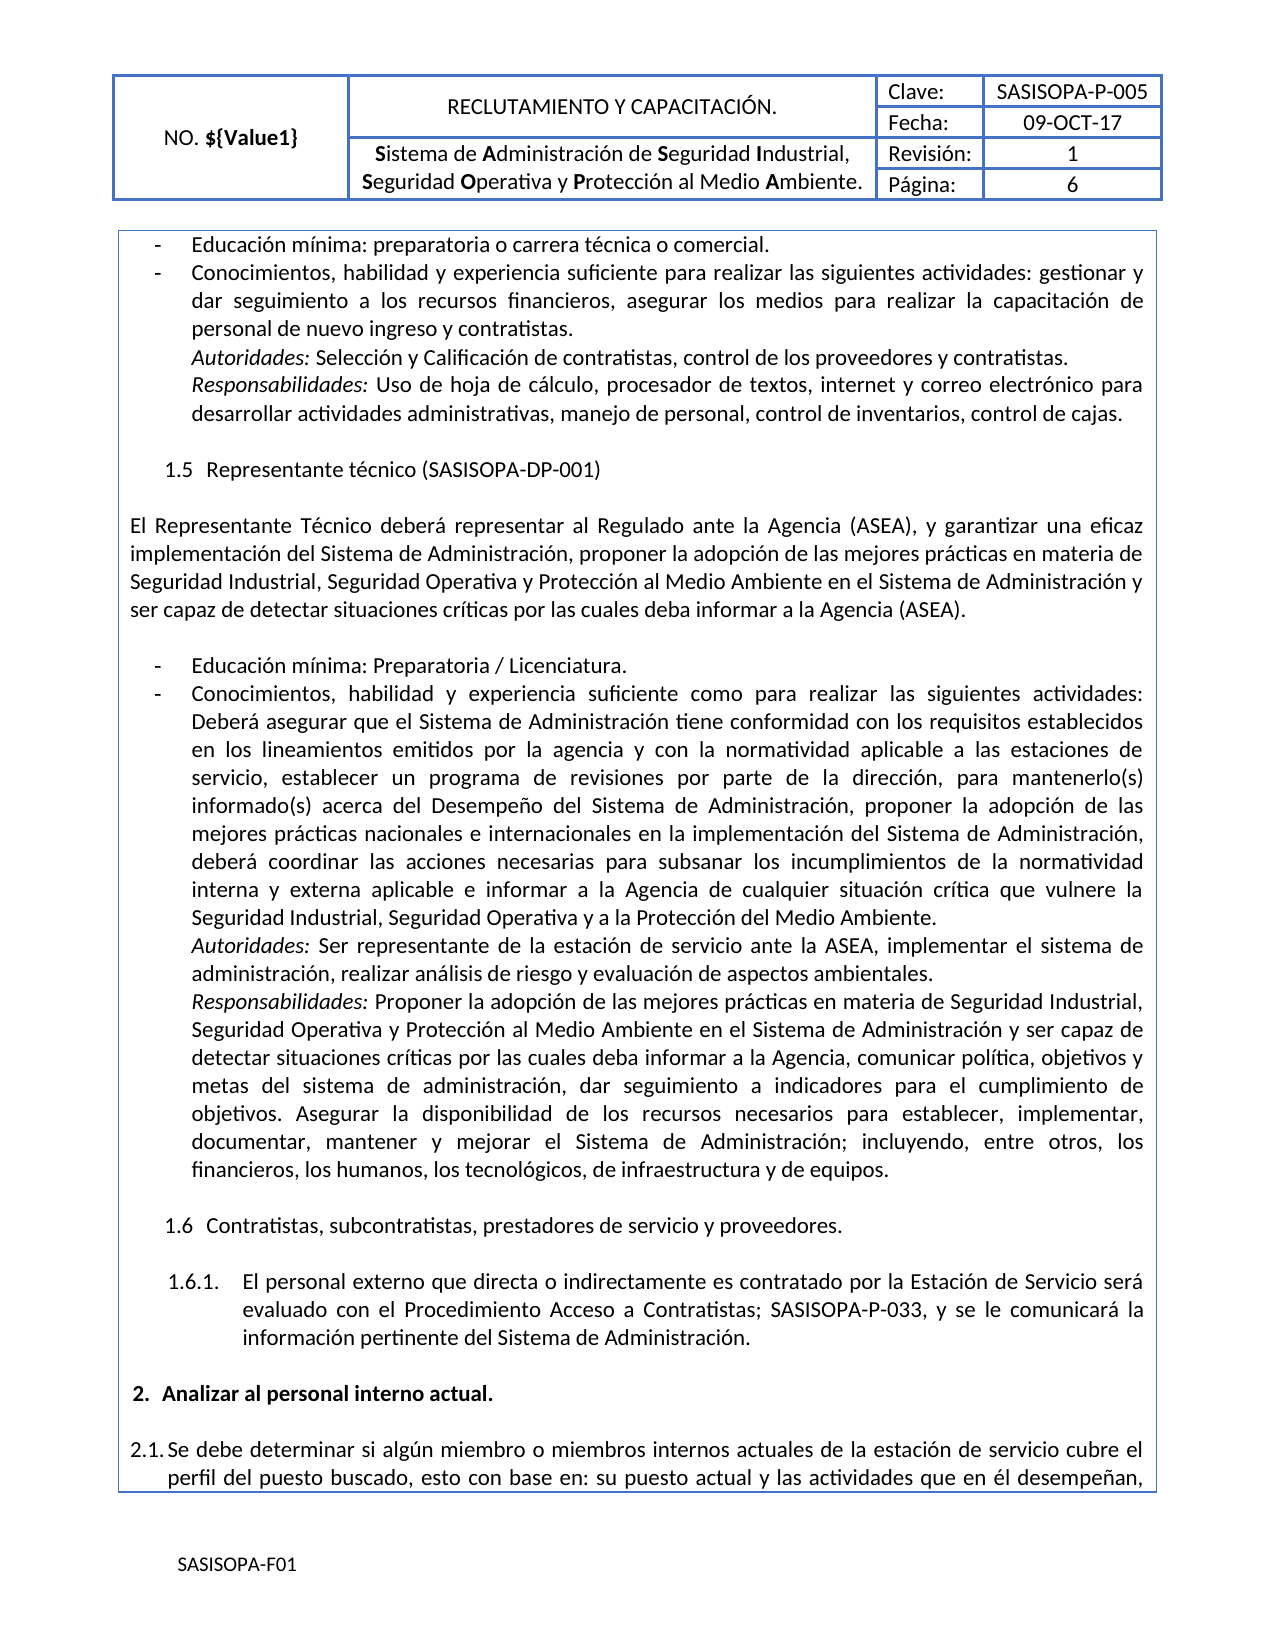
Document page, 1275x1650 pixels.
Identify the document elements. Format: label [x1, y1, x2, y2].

table_cell [119, 231, 1156, 1491]
